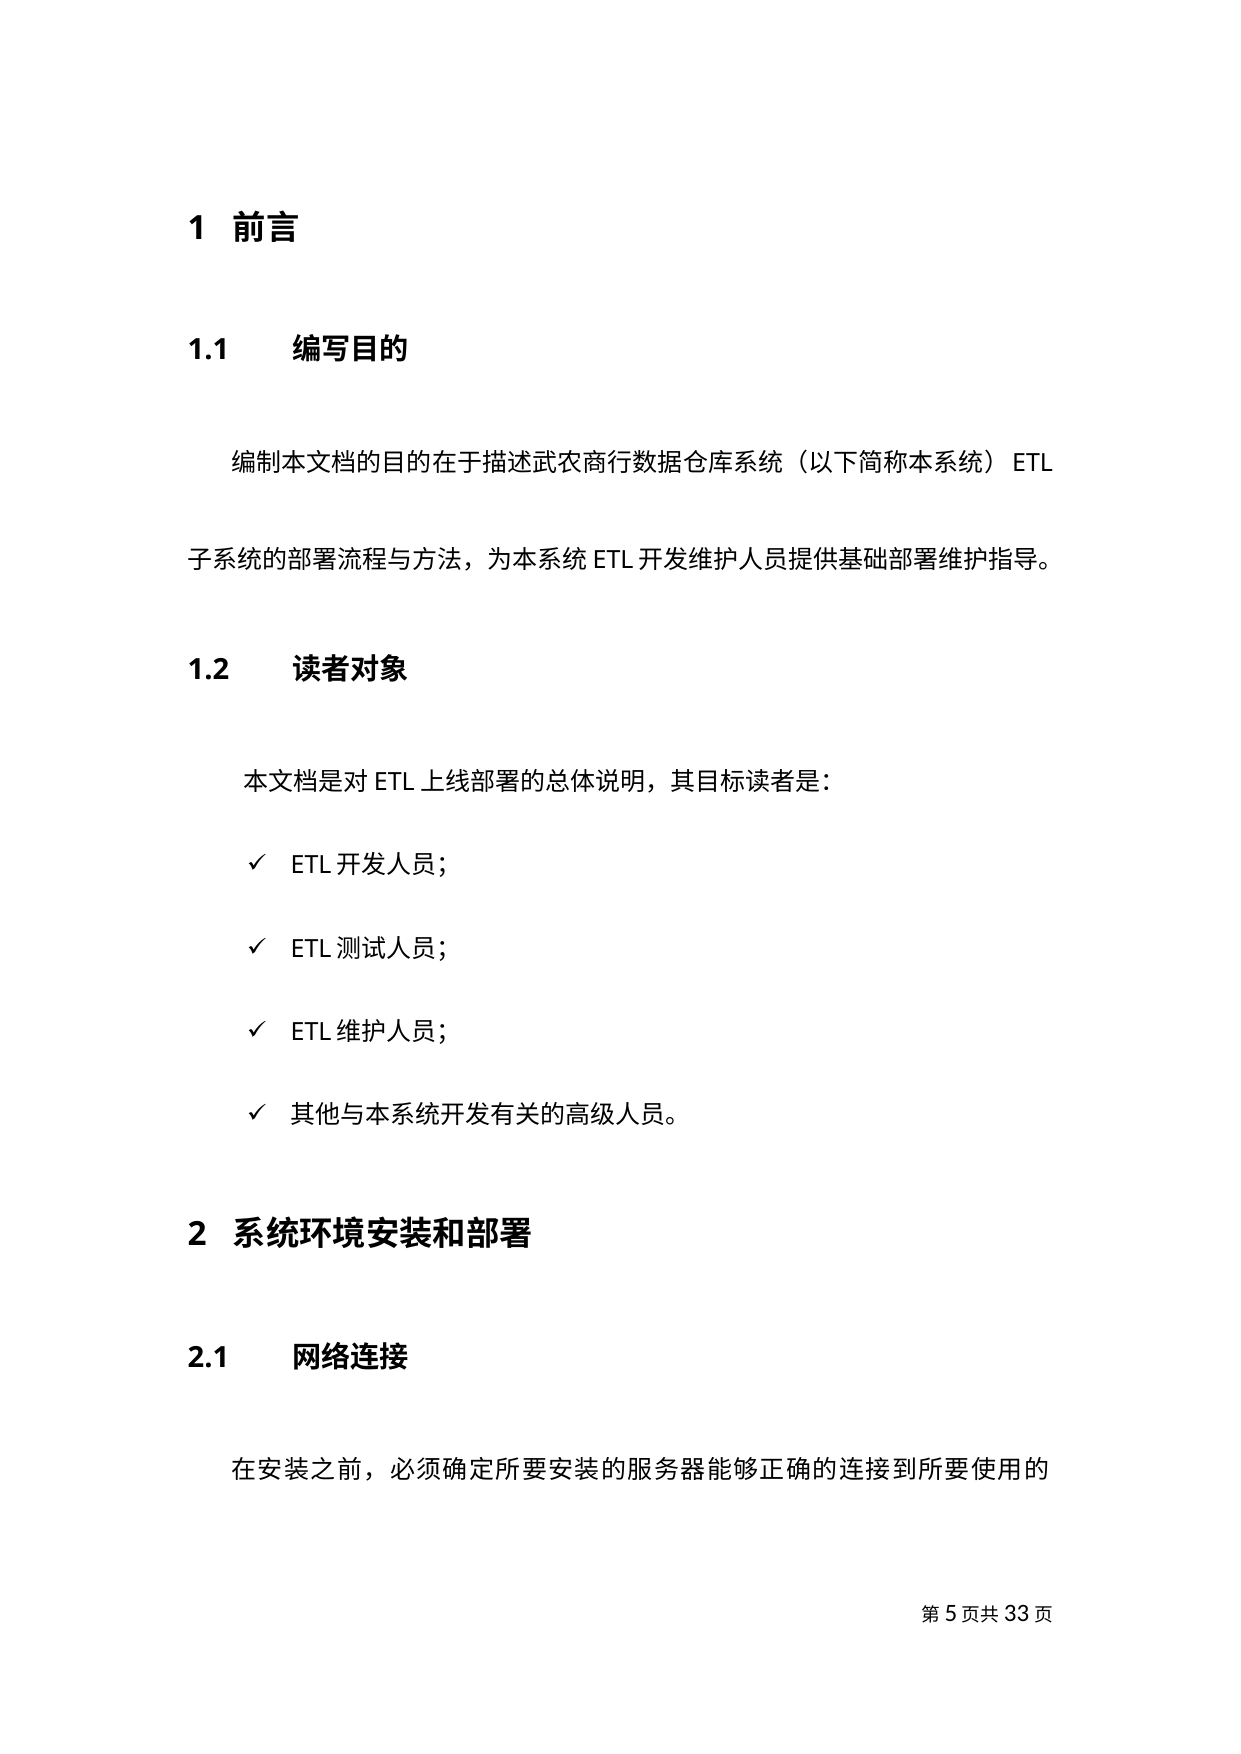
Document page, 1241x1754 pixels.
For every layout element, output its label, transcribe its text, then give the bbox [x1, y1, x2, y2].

subtitle 系统环境安装和部署 [187, 1198, 1053, 1263]
text 编制本文档的目的在于描述武农商行数据仓库系统（以下简称本系统）ETL子系统的部署流程与方法，为本系统ETL开发维护人员提供基础部署维护指导。 [187, 428, 1053, 590]
subtitle 读者对象 [187, 636, 1053, 701]
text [187, 1435, 1053, 1500]
subtitle 前言 [187, 194, 1053, 259]
list ETL维护人员； [247, 997, 1053, 1062]
list ETL测试人员； [247, 914, 1053, 979]
text 本文档是对ETL上线部署的总体说明，其目标读者是： [187, 747, 1053, 812]
list ETL开发人员； [247, 831, 1053, 896]
subtitle 网络连接 [187, 1322, 1053, 1387]
list 其他与本系统开发有关的高级人员。 [247, 1080, 1053, 1145]
subtitle 编写目的 [187, 316, 1053, 381]
